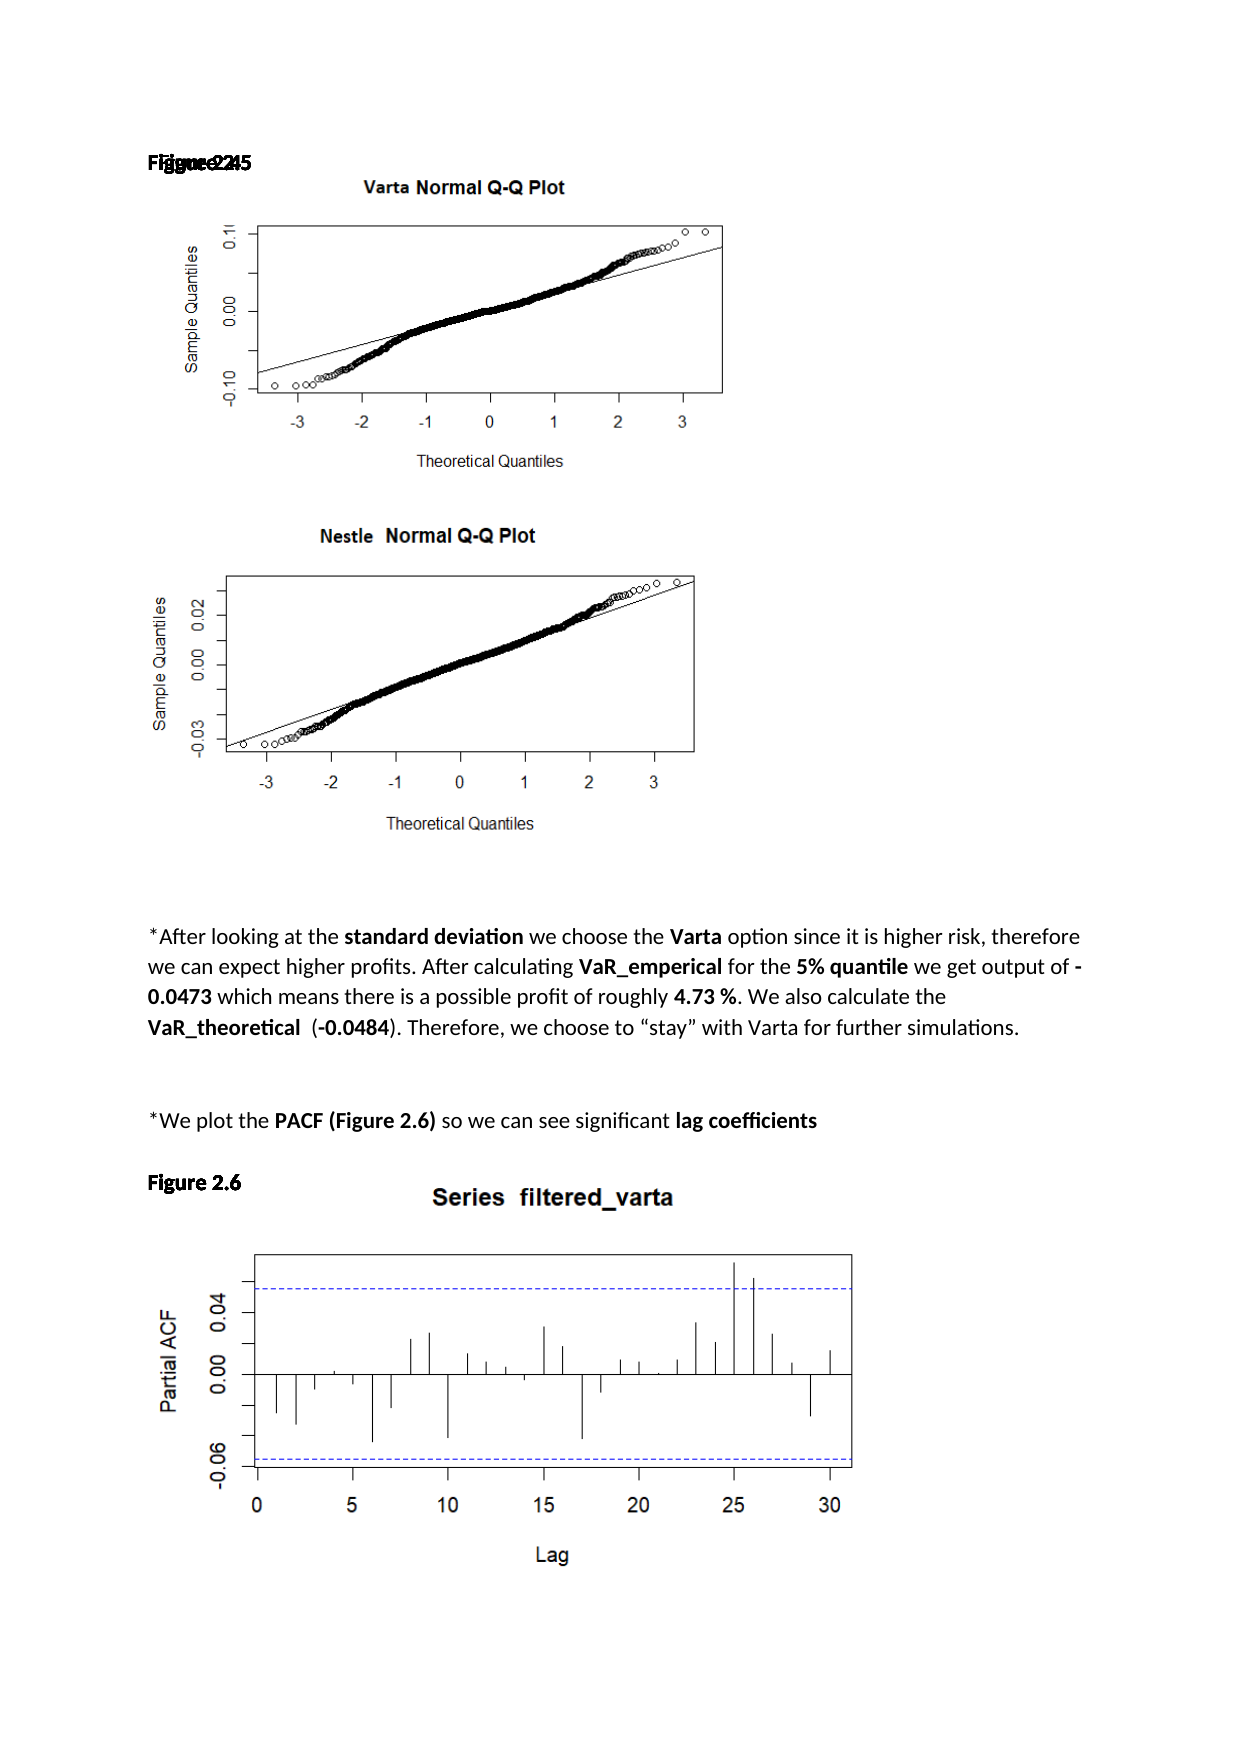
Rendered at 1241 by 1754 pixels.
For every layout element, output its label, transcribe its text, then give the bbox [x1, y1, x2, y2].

picture [153, 1153, 904, 1594]
picture [179, 147, 763, 491]
picture [147, 493, 735, 855]
text *After looking at the standard deviation we choose the Varta option since it is higher risk, therefore we can expect higher profits. After calculating VaR_emperical for the 5% quantile we get output of -0.0473 which means there is a possible profit of roughly 4.73 %. We also calculate the VaR_theoretical (-0.0484). Therefore, we choose to “stay” with Varta for further simulations. [148, 922, 1093, 1041]
text *We plot the PACF (Figure 2.6) so we can see significant lag coefficients [148, 1106, 1093, 1134]
